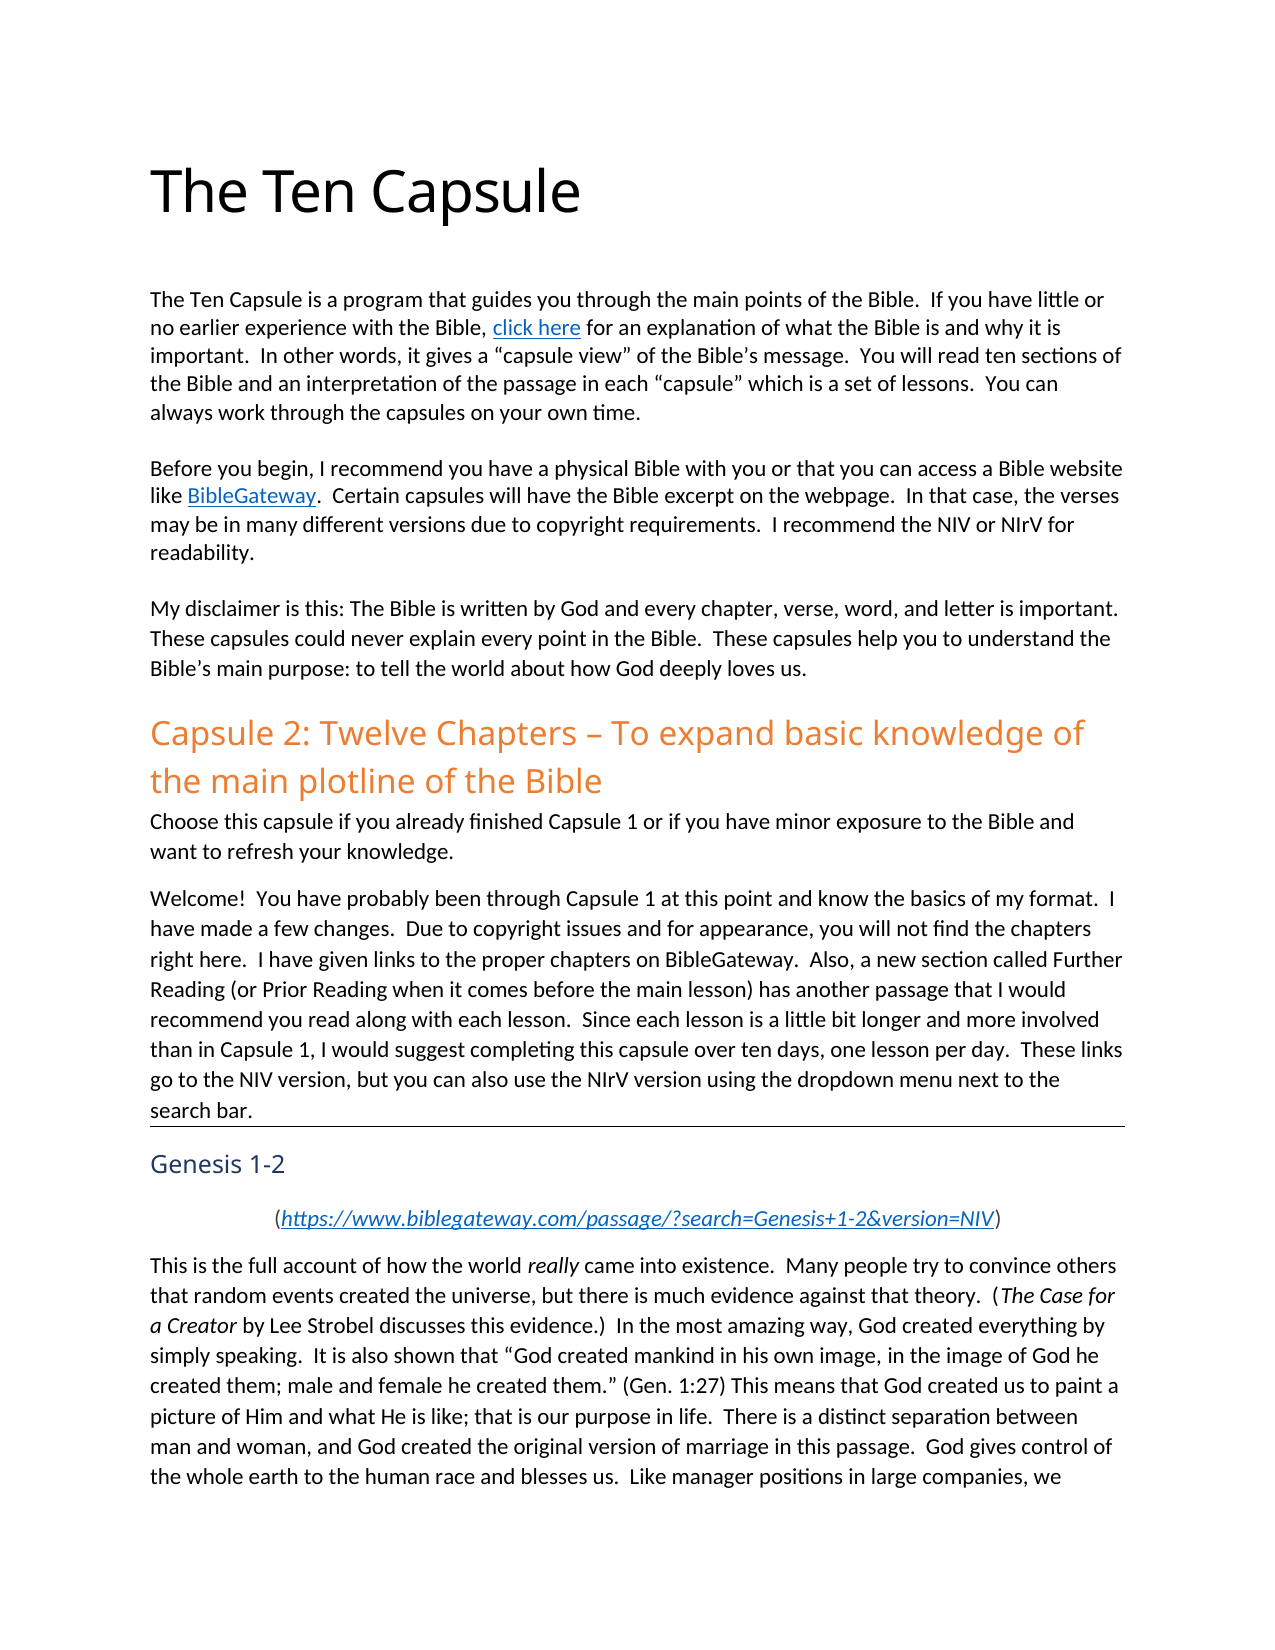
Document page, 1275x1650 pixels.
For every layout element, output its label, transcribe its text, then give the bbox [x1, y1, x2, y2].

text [150, 1251, 1125, 1490]
text My disclaimer is this: The Bible is written by God and every chapter, verse, word, and letter is important. These capsules could never explain every point in the Bible. These capsules help you to understand the Bible’s main purpose: to tell the world about how God deeply loves us. [150, 594, 1125, 682]
title Before you begin, I recommend you have a physical Bible with you or that you can access a Bible website like BibleGateway. Certain capsules will have the Bible excerpt on the webpage. In that case, the verses may be in many different versions due to copyright requirements. I recommend the NIV or NIrV for readability. [150, 454, 1125, 566]
text (https://www.biblegateway.com/passage/?search=Genesis+1-2&version=NIV) [240, 1204, 1035, 1232]
title The Ten Capsule [150, 150, 1125, 229]
text Choose this capsule if you already finished Capsule 1 or if you have minor exposure to the Bible and want to refresh your knowledge. [150, 807, 1125, 866]
text Welcome! You have probably been through Capsule 1 at this point and know the basics of my format. I have made a few changes. Due to copyright issues and for appearance, you will not find the chapters right here. I have given links to the proper chapters on BibleGateway. Also, a new section called Further Reading (or Prior Reading when it comes before the main lesson) has another passage that I would recommend you read along with each lesson. Since each lesson is a little bit longer and more involved than in Capsule 1, I would suggest completing this capsule over ten days, one lesson per day. These links go to the NIV version, but you can also use the NIrV version using the dropdown menu next to the search bar. [150, 884, 1125, 1126]
title The Ten Capsule is a program that guides you through the main points of the Bible. If you have little or no earlier experience with the Bible, click here for an explanation of what the Bible is and why it is important. In other words, it gives a “capsule view” of the Bible’s message. You will read ten sections of the Bible and an interpretation of the passage in each “capsule” which is a set of lessons. You can always work through the capsules on your own time. [150, 286, 1125, 426]
subtitle Capsule 2: Twelve Chapters – To expand basic knowledge of the main plotline of the Bible [150, 709, 1125, 804]
subtitle Genesis 1-2 [150, 1146, 1125, 1180]
